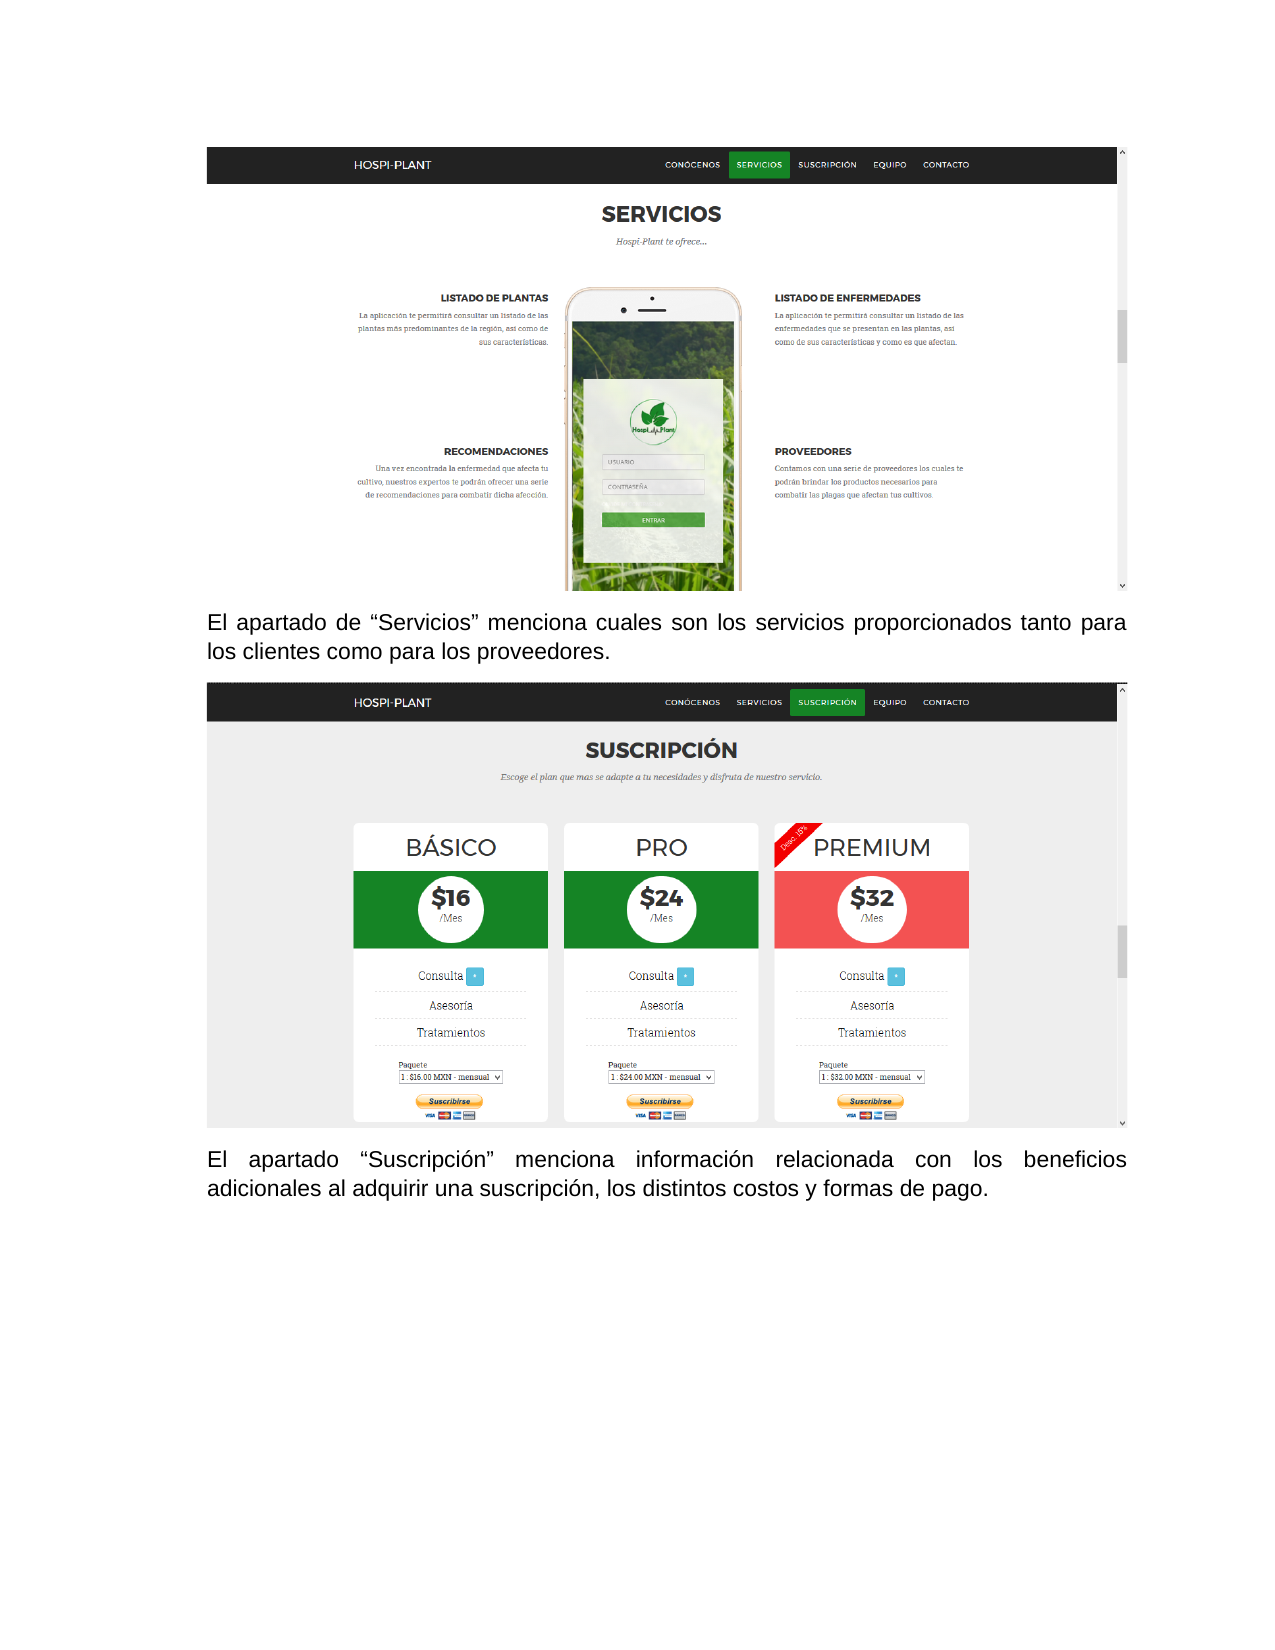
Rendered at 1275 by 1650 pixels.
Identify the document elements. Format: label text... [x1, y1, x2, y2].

picture [206, 682, 1128, 1128]
text El apartado de “Servicios” menciona cuales son los servicios proporcionados tanto para los clientes como para los proveedores. [207, 609, 1127, 664]
picture [206, 147, 1128, 591]
text El apartado “Suscripción” menciona información relacionada con los beneficios adicionales al adquirir una suscripción, los distintos costos y formas de pago. [207, 1146, 1127, 1201]
